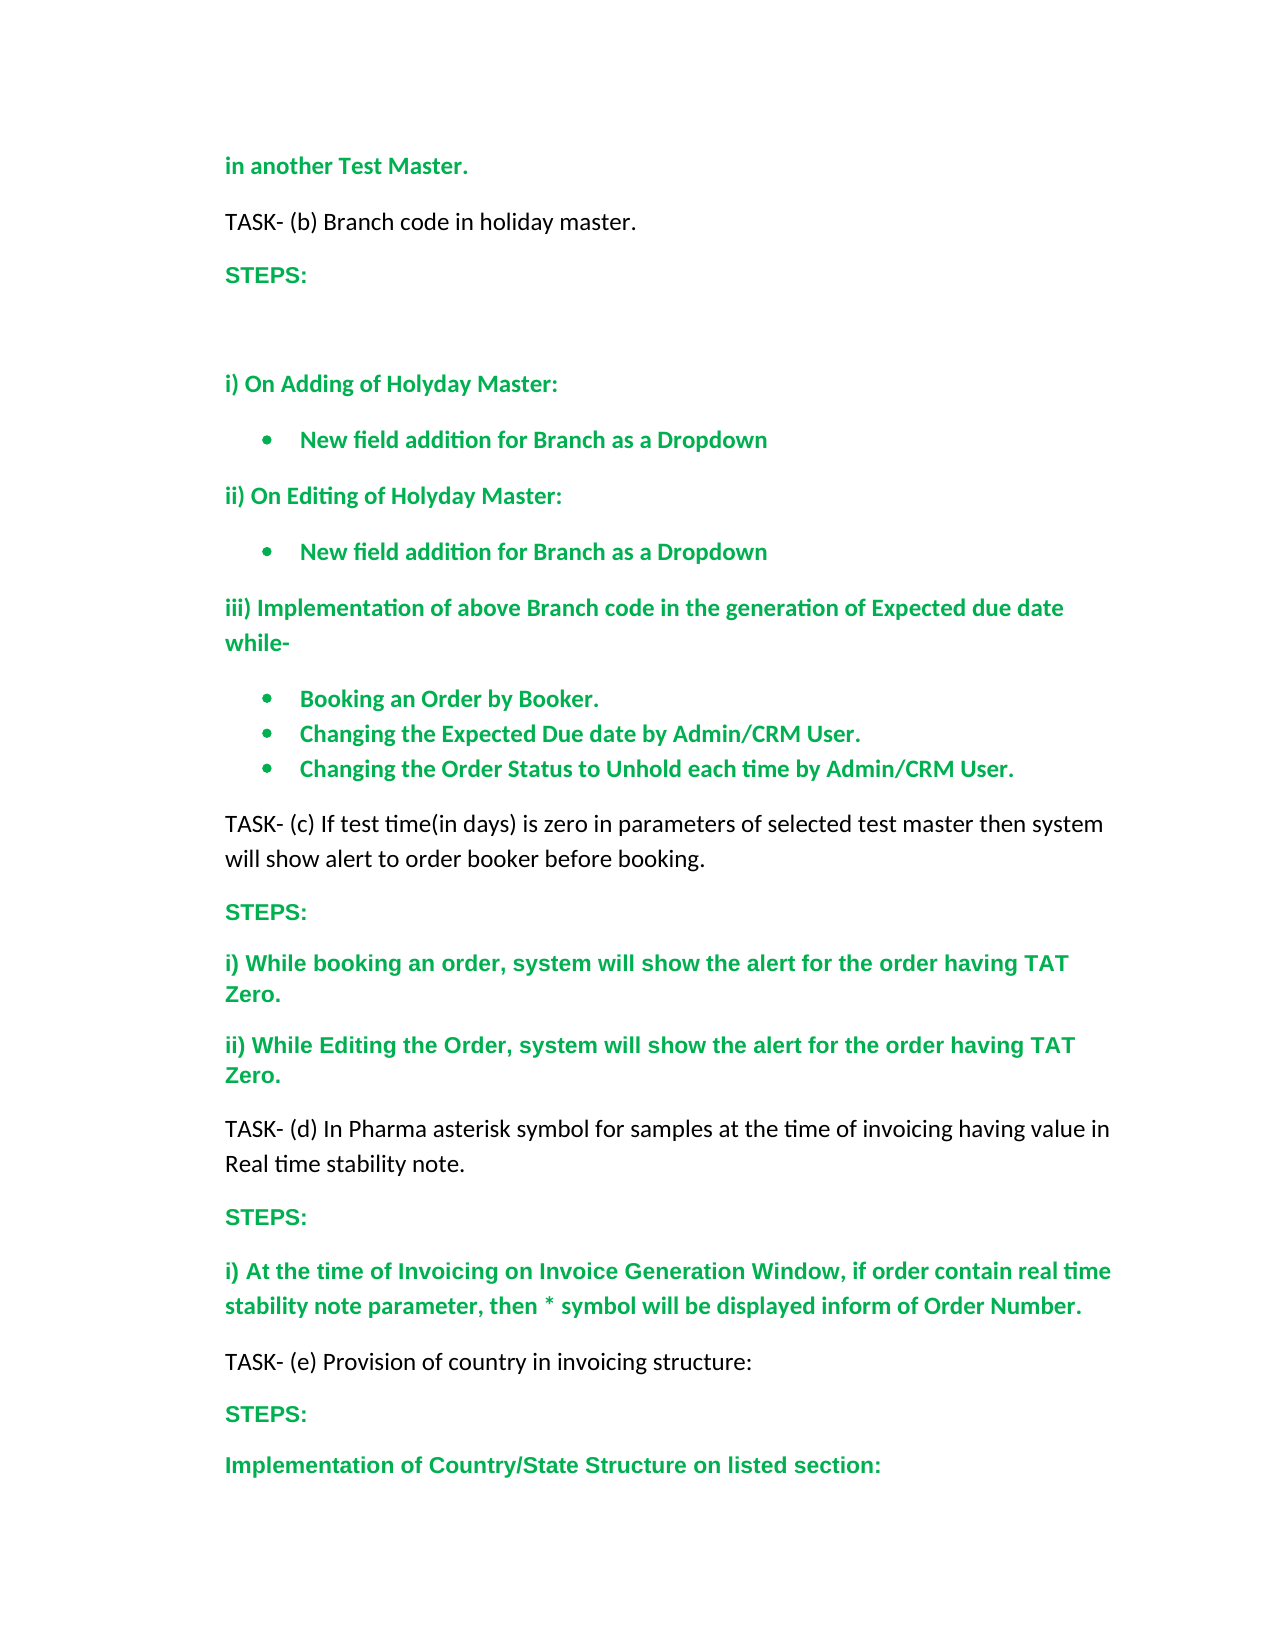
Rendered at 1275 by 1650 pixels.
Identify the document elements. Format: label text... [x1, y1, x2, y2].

text i) While booking an order, system will show the alert for the order having TAT Zero. [225, 950, 1125, 1007]
text TASK- (b) Branch code in holiday master. [225, 206, 1125, 236]
list Changing the Expected Due date by Admin/CRM User. [262, 718, 1125, 748]
text i) On Adding of Holyday Master: [225, 368, 1125, 399]
text TASK- (d) In Pharma asterisk symbol for samples at the time of invoicing having value in Real time stability note. [225, 1113, 1125, 1178]
list New field addition for Branch as a Dropdown [262, 424, 1125, 455]
text TASK- (c) If test time(in days) is zero in parameters of selected test master then system will show alert to order booker before booking. [225, 808, 1125, 874]
text TASK- (e) Provision of country in invoicing structure: [225, 1346, 1125, 1376]
text STEPS: [225, 899, 1125, 926]
text i) At the time of Invoicing on Invoice Generation Window, if order contain real time stability note parameter, then * symbol will be displayed inform of Order Number. [225, 1255, 1125, 1320]
list New field addition for Branch as a Dropdown [262, 536, 1125, 567]
text iii) Implementation of above Branch code in the generation of Expected due date while- [225, 592, 1125, 657]
list Booking an Order by Booker. [262, 683, 1125, 713]
text Implementation of Country/State Structure on listed section: [225, 1452, 1125, 1479]
text in another Test Master. [225, 150, 1125, 181]
text STEPS: [225, 1204, 1125, 1230]
text STEPS: [225, 262, 1125, 288]
text ii) On Editing of Holyday Master: [225, 480, 1125, 511]
text STEPS: [225, 1401, 1125, 1428]
text ii) While Editing the Order, system will show the alert for the order having TAT Zero. [225, 1032, 1125, 1088]
list Changing the Order Status to Unhold each time by Admin/CRM User. [262, 753, 1125, 783]
